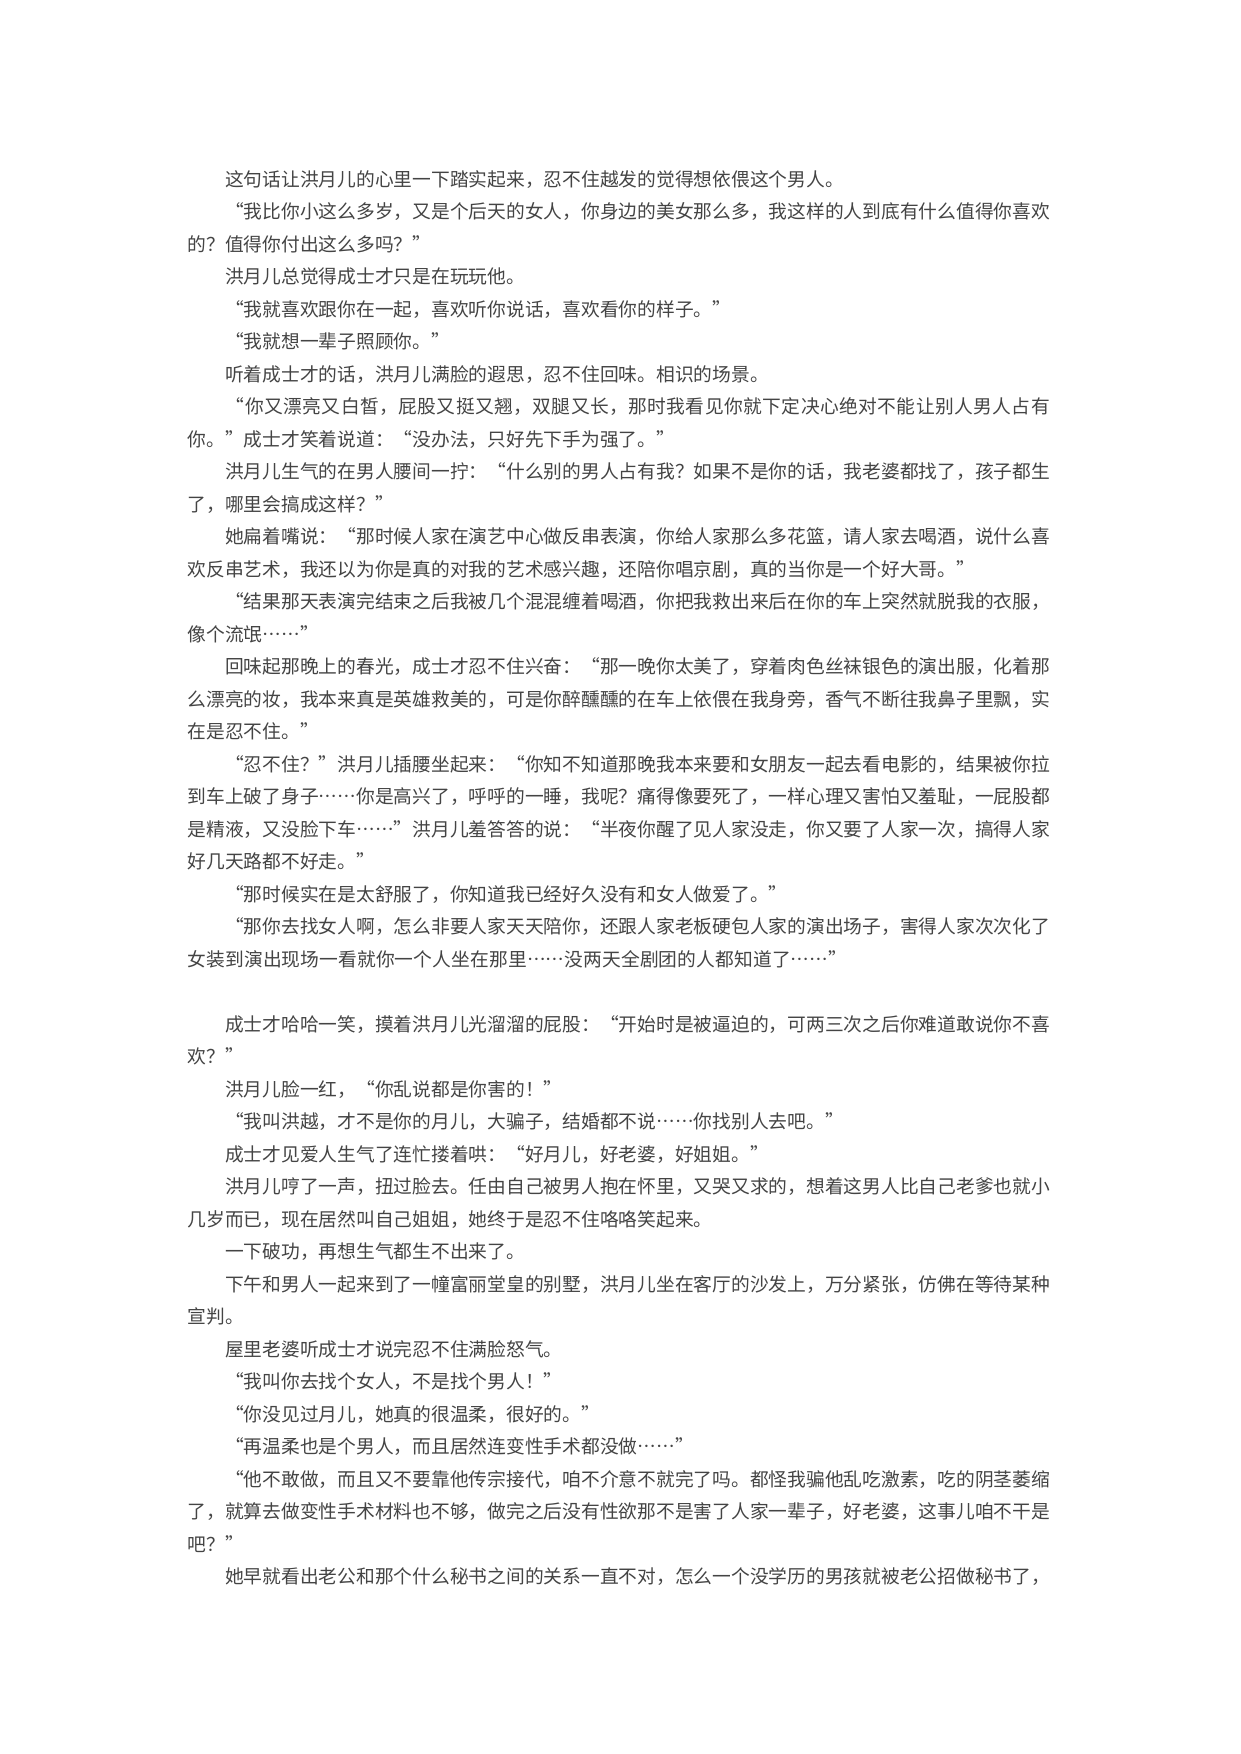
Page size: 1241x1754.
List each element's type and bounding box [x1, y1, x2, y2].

text [187, 162, 1053, 1592]
